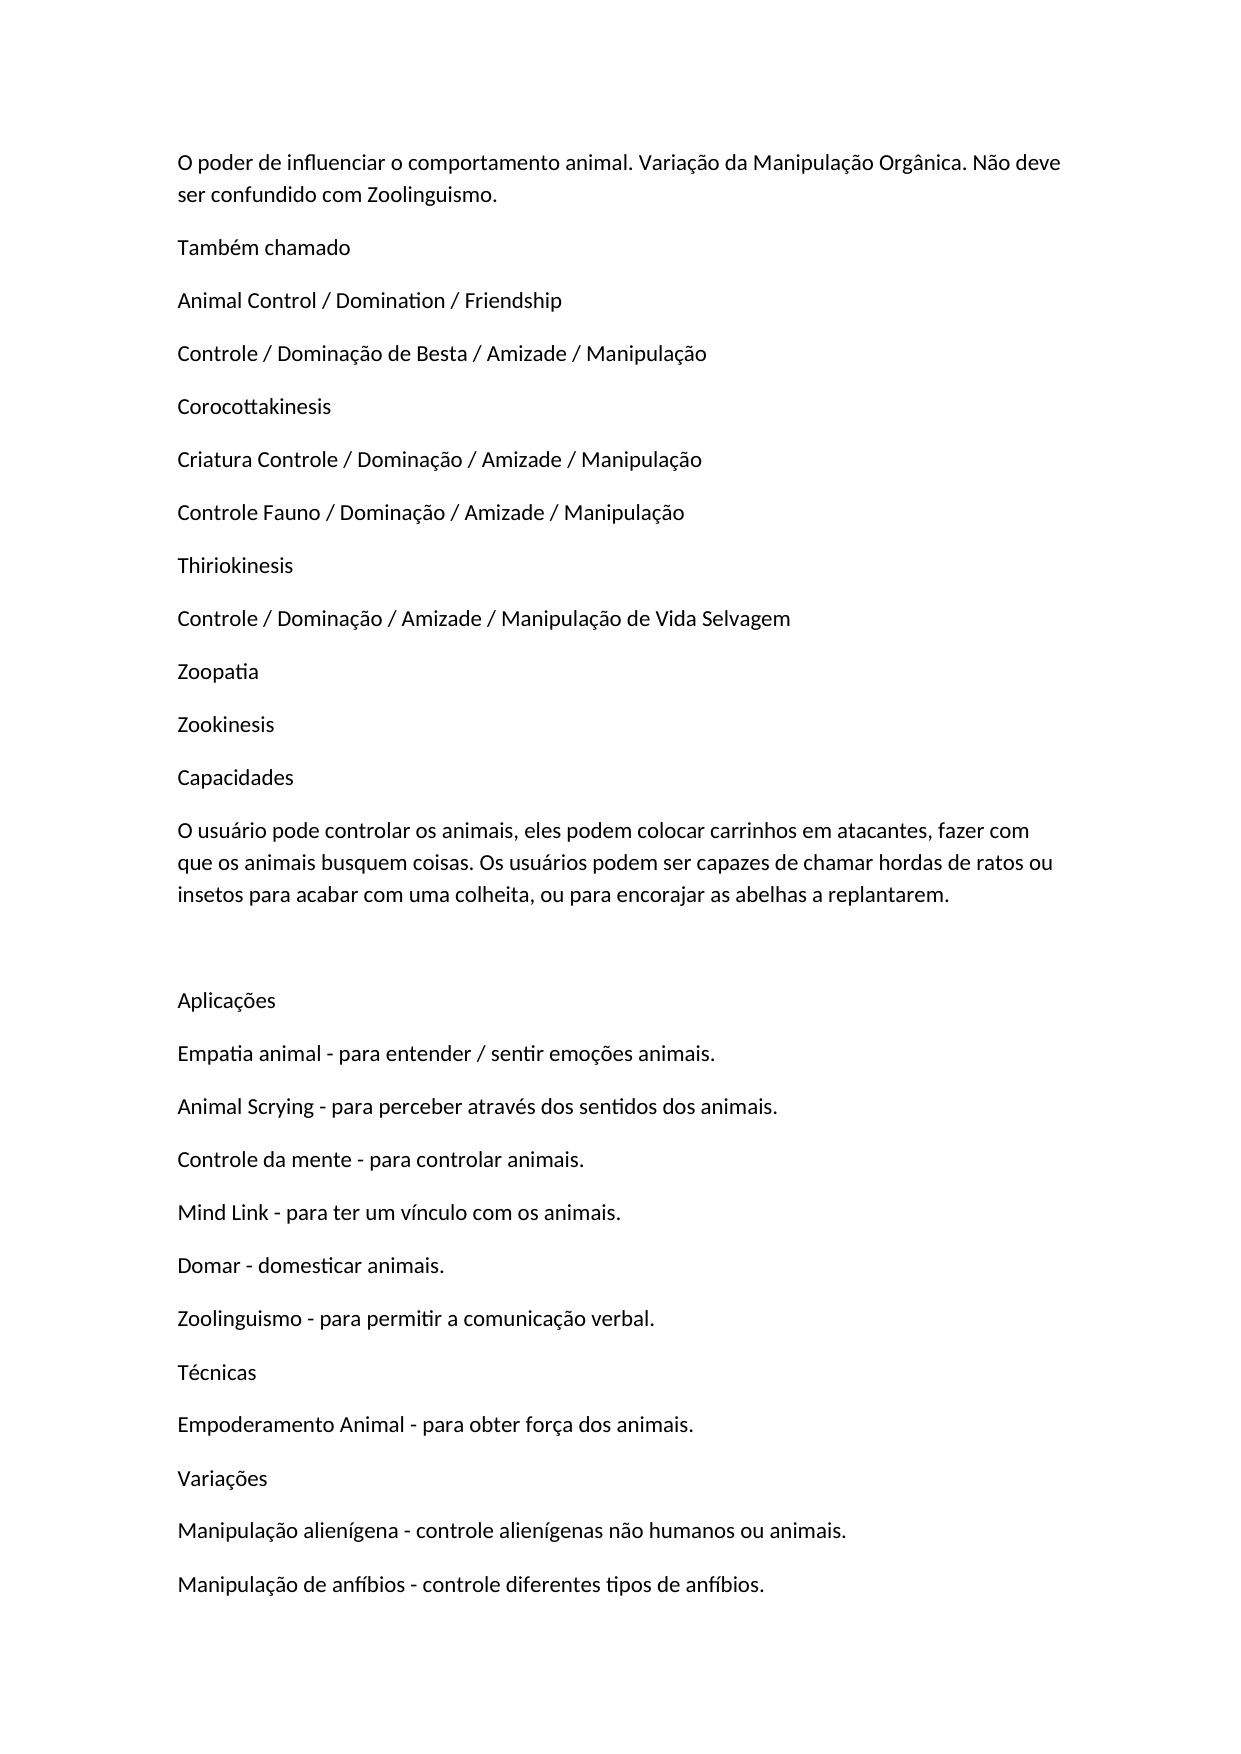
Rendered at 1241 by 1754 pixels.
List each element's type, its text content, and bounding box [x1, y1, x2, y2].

text Corocottakinesis [177, 392, 1063, 420]
text Manipulação alienígena - controle alienígenas não humanos ou animais. [177, 1517, 1063, 1545]
text Animal Scrying - para perceber através dos sentidos dos animais. [177, 1092, 1063, 1121]
text Thiriokinesis [177, 551, 1063, 579]
text Animal Control / Domination / Friendship [177, 286, 1063, 314]
text Também chamado [177, 233, 1063, 261]
text Empoderamento Animal - para obter força dos animais. [177, 1411, 1063, 1439]
text Controle Fauno / Dominação / Amizade / Manipulação [177, 498, 1063, 526]
text Empatia animal - para entender / sentir emoções animais. [177, 1039, 1063, 1067]
text Variações [177, 1464, 1063, 1492]
text Controle da mente - para controlar animais. [177, 1146, 1063, 1173]
text O usuário pode controlar os animais, eles podem colocar carrinhos em atacantes, fazer com que os animais busquem coisas. Os usuários podem ser capazes de chamar hordas de ratos ou insetos para acabar com uma colheita, ou para encorajar as abelhas a replantarem. [177, 816, 1063, 908]
text Aplicações [177, 986, 1063, 1014]
text Criatura Controle / Dominação / Amizade / Manipulação [177, 445, 1063, 473]
text Domar - domesticar animais. [177, 1252, 1063, 1279]
text Mind Link - para ter um vínculo com os animais. [177, 1198, 1063, 1227]
text Manipulação de anfíbios - controle diferentes tipos de anfíbios. [177, 1570, 1063, 1598]
text Capacidades [177, 763, 1063, 791]
text Controle / Dominação / Amizade / Manipulação de Vida Selvagem [177, 604, 1063, 632]
text Zookinesis [177, 710, 1063, 738]
text Controle / Dominação de Besta / Amizade / Manipulação [177, 339, 1063, 367]
text O poder de influenciar o comportamento animal. Variação da Manipulação Orgânica. Não deve ser confundido com Zoolinguismo. [177, 148, 1063, 208]
text Zoopatia [177, 657, 1063, 685]
text Técnicas [177, 1358, 1063, 1386]
text Zoolinguismo - para permitir a comunicação verbal. [177, 1304, 1063, 1333]
